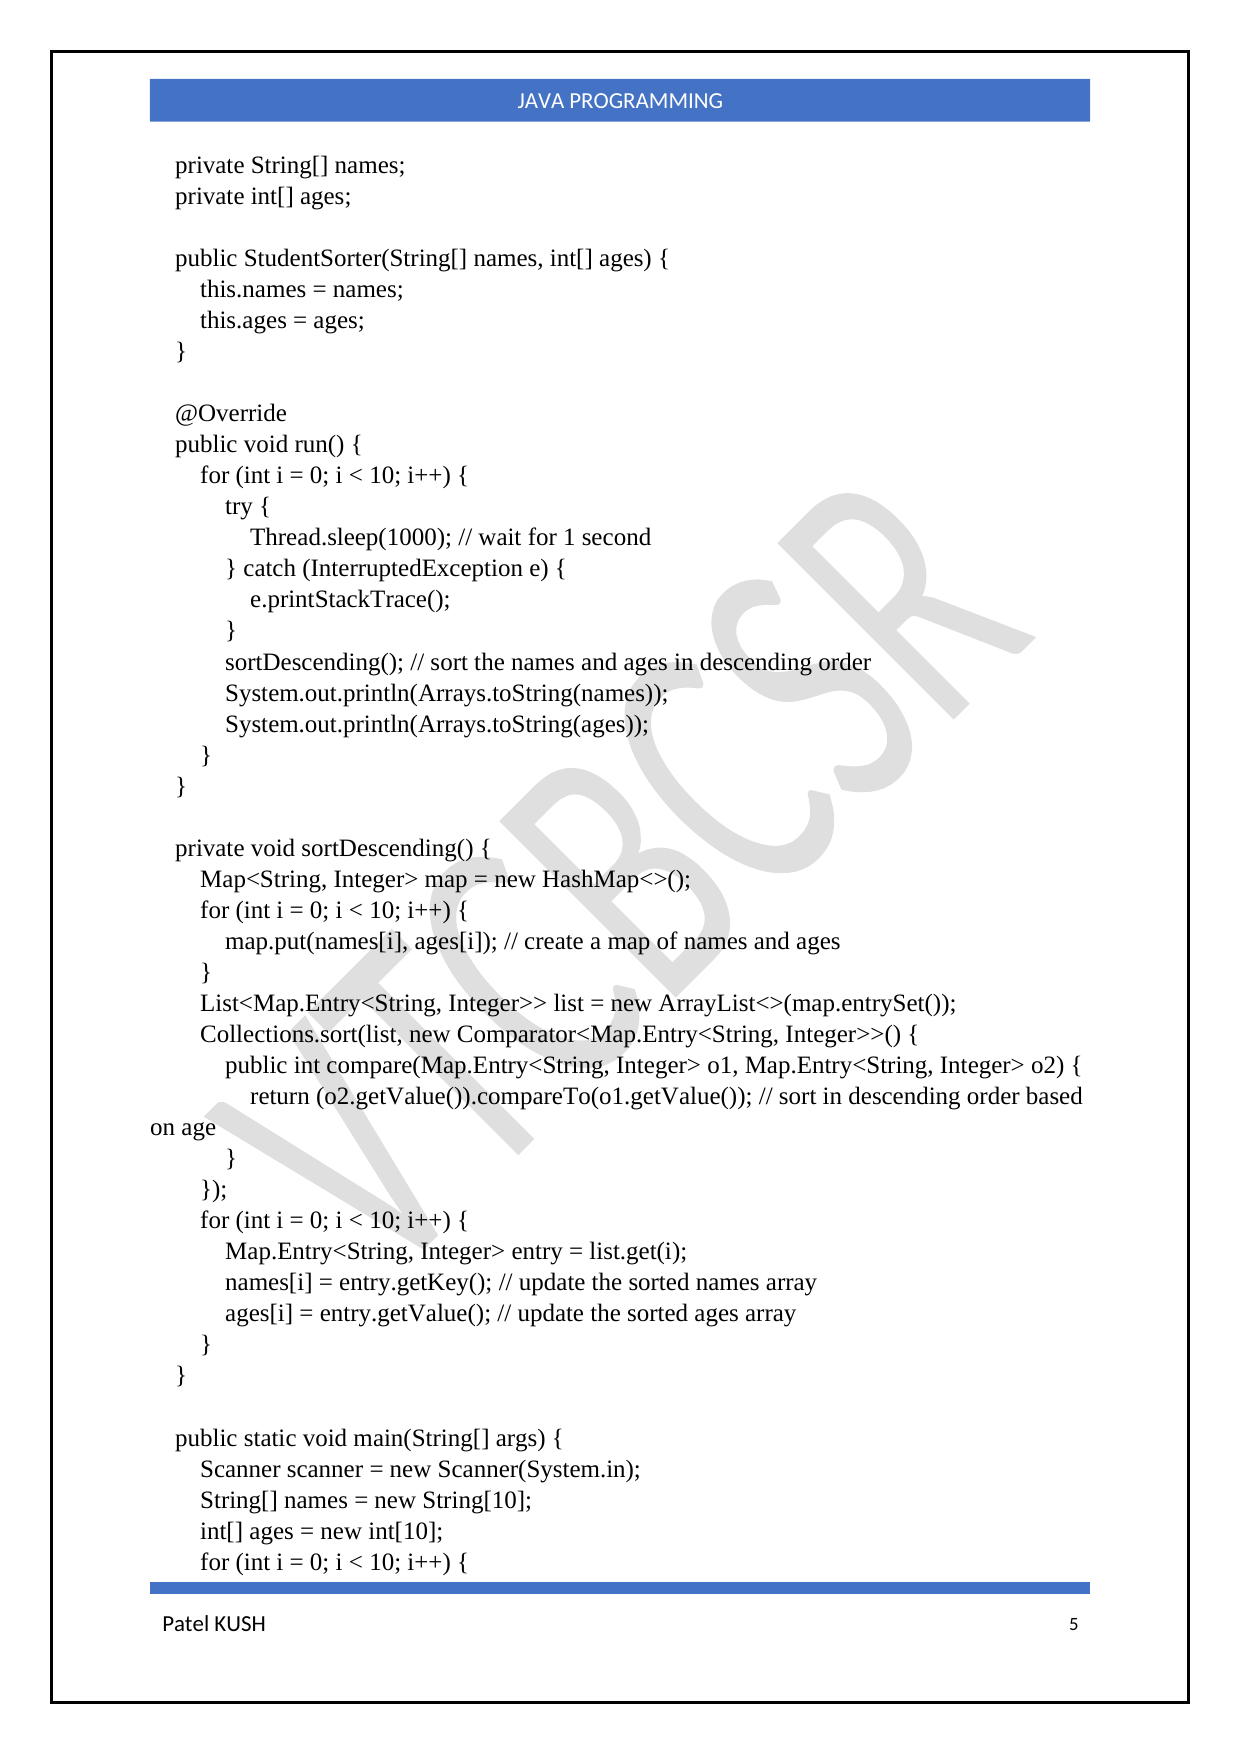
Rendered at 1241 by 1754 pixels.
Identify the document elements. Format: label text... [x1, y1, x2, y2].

text for (int i = 0; i < 10; i++) { [150, 460, 1090, 489]
text List<Map.Entry<String, Integer>> list = new ArrayList<>(map.entrySet()); [150, 988, 1090, 1017]
text } [150, 1329, 1090, 1358]
text for (int i = 0; i < 10; i++) { [150, 1205, 1090, 1234]
text private void sortDescending() { [150, 833, 1090, 862]
text Scanner scanner = new Scanner(System.in); [150, 1454, 1090, 1482]
text } [150, 1143, 1090, 1172]
text for (int i = 0; i < 10; i++) { [150, 895, 1090, 924]
text public void run() { [150, 429, 1090, 458]
text System.out.println(Arrays.toString(ages)); [150, 709, 1090, 737]
text Collections.sort(list, new Comparator<Map.Entry<String, Integer>>() { [150, 1019, 1090, 1048]
text map.put(names[i], ages[i]); // create a map of names and ages [150, 926, 1090, 955]
text } [150, 336, 1090, 365]
text }); [150, 1174, 1090, 1203]
text } [150, 616, 1090, 644]
text } catch (InterruptedException e) { [150, 553, 1090, 582]
text this.ages = ages; [150, 305, 1090, 334]
text for (int i = 0; i < 10; i++) { [150, 1547, 1090, 1576]
text public StudentSorter(String[] names, int[] ages) { [150, 243, 1090, 272]
text } [150, 1361, 1090, 1389]
text private String[] names; [150, 150, 1090, 179]
text int[] ages = new int[10]; [150, 1516, 1090, 1544]
text } [150, 740, 1090, 768]
text ages[i] = entry.getValue(); // update the sorted ages array [150, 1298, 1090, 1327]
text Map.Entry<String, Integer> entry = list.get(i); [150, 1236, 1090, 1265]
text return (o2.getValue()).compareTo(o1.getValue()); // sort in descending order based on age [150, 1081, 1090, 1141]
text public int compare(Map.Entry<String, Integer> o1, Map.Entry<String, Integer> o2) { [150, 1050, 1090, 1079]
text try { [150, 491, 1090, 520]
text Map<String, Integer> map = new HashMap<>(); [150, 864, 1090, 893]
text e.printStackTrace(); [150, 584, 1090, 613]
text System.out.println(Arrays.toString(names)); [150, 678, 1090, 706]
text this.names = names; [150, 274, 1090, 303]
text Thread.sleep(1000); // wait for 1 second [150, 522, 1090, 551]
text } [150, 771, 1090, 799]
text } [150, 957, 1090, 986]
text names[i] = entry.getKey(); // update the sorted names array [150, 1267, 1090, 1296]
text private int[] ages; [150, 181, 1090, 210]
text public static void main(String[] args) { [150, 1423, 1090, 1451]
text sortDescending(); // sort the names and ages in descending order [150, 647, 1090, 675]
text @Override [150, 398, 1090, 427]
text String[] names = new String[10]; [150, 1485, 1090, 1513]
